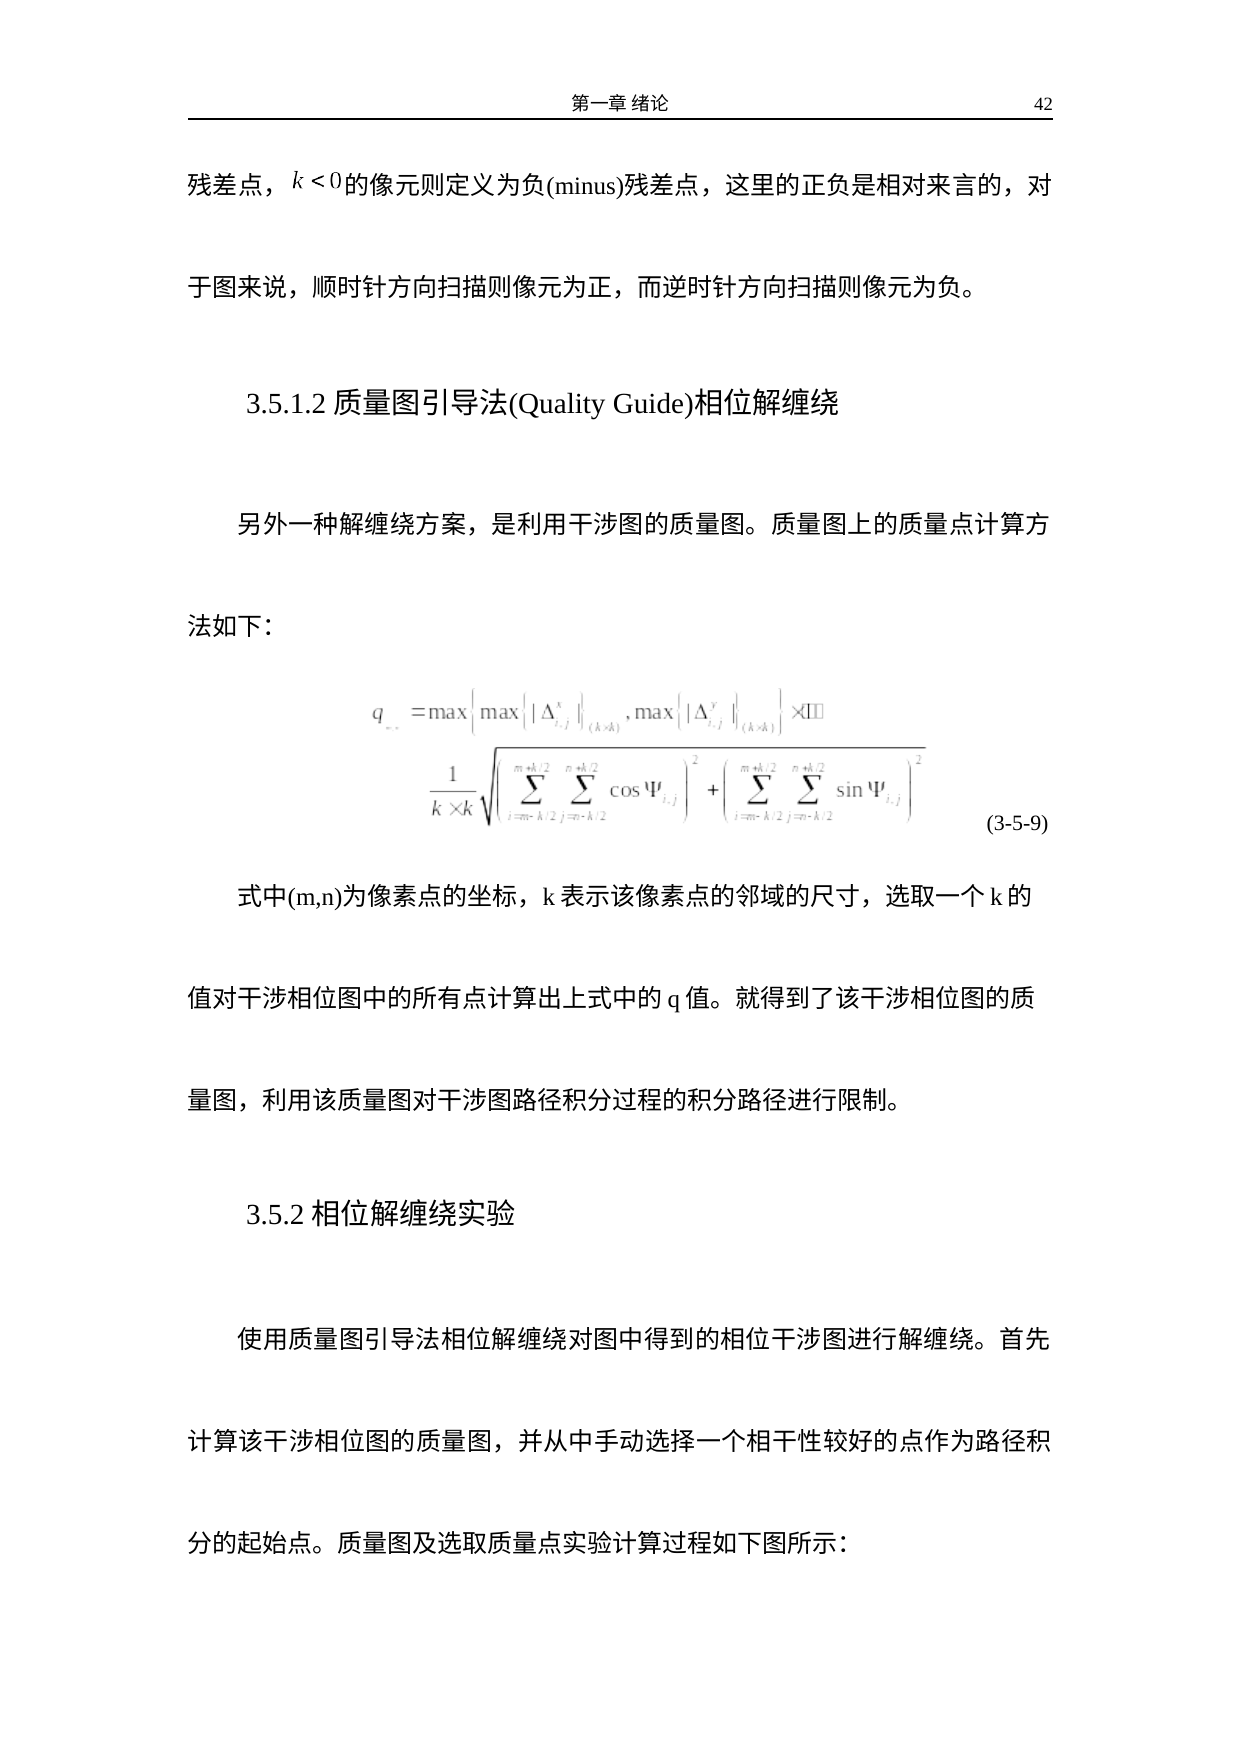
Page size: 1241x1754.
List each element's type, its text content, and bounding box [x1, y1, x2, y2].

subtitle 3.5.2 相位解缠绕实验 [187, 1178, 1053, 1246]
text 另外一种解缠绕方案，是利用干涉图的质量图。质量图上的质量点计算方法如下： [187, 489, 1053, 659]
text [187, 150, 1053, 320]
text 使用质量图引导法相位解缠绕对图中得到的相位干涉图进行解缠绕。首先计算该干涉相位图的质量图，并从中手动选择一个相干性较好的点作为路径积分的起始点。质量图及选取质量点实验计算过程如下图所示： [187, 1304, 1053, 1575]
text 式中(m,n)为像素点的坐标，k表示该像素点的邻域的尺寸，选取一个k的值对干涉相位图中的所有点计算出上式中的q值。就得到了该干涉相位图的质量图，利用该质量图对干涉图路径积分过程的积分路径进行限制。 [187, 861, 1053, 1133]
text (3-5-9) [187, 677, 1053, 847]
subtitle 3.5.1.2 质量图引导法(Quality Guide)相位解缠绕 [187, 367, 1053, 435]
